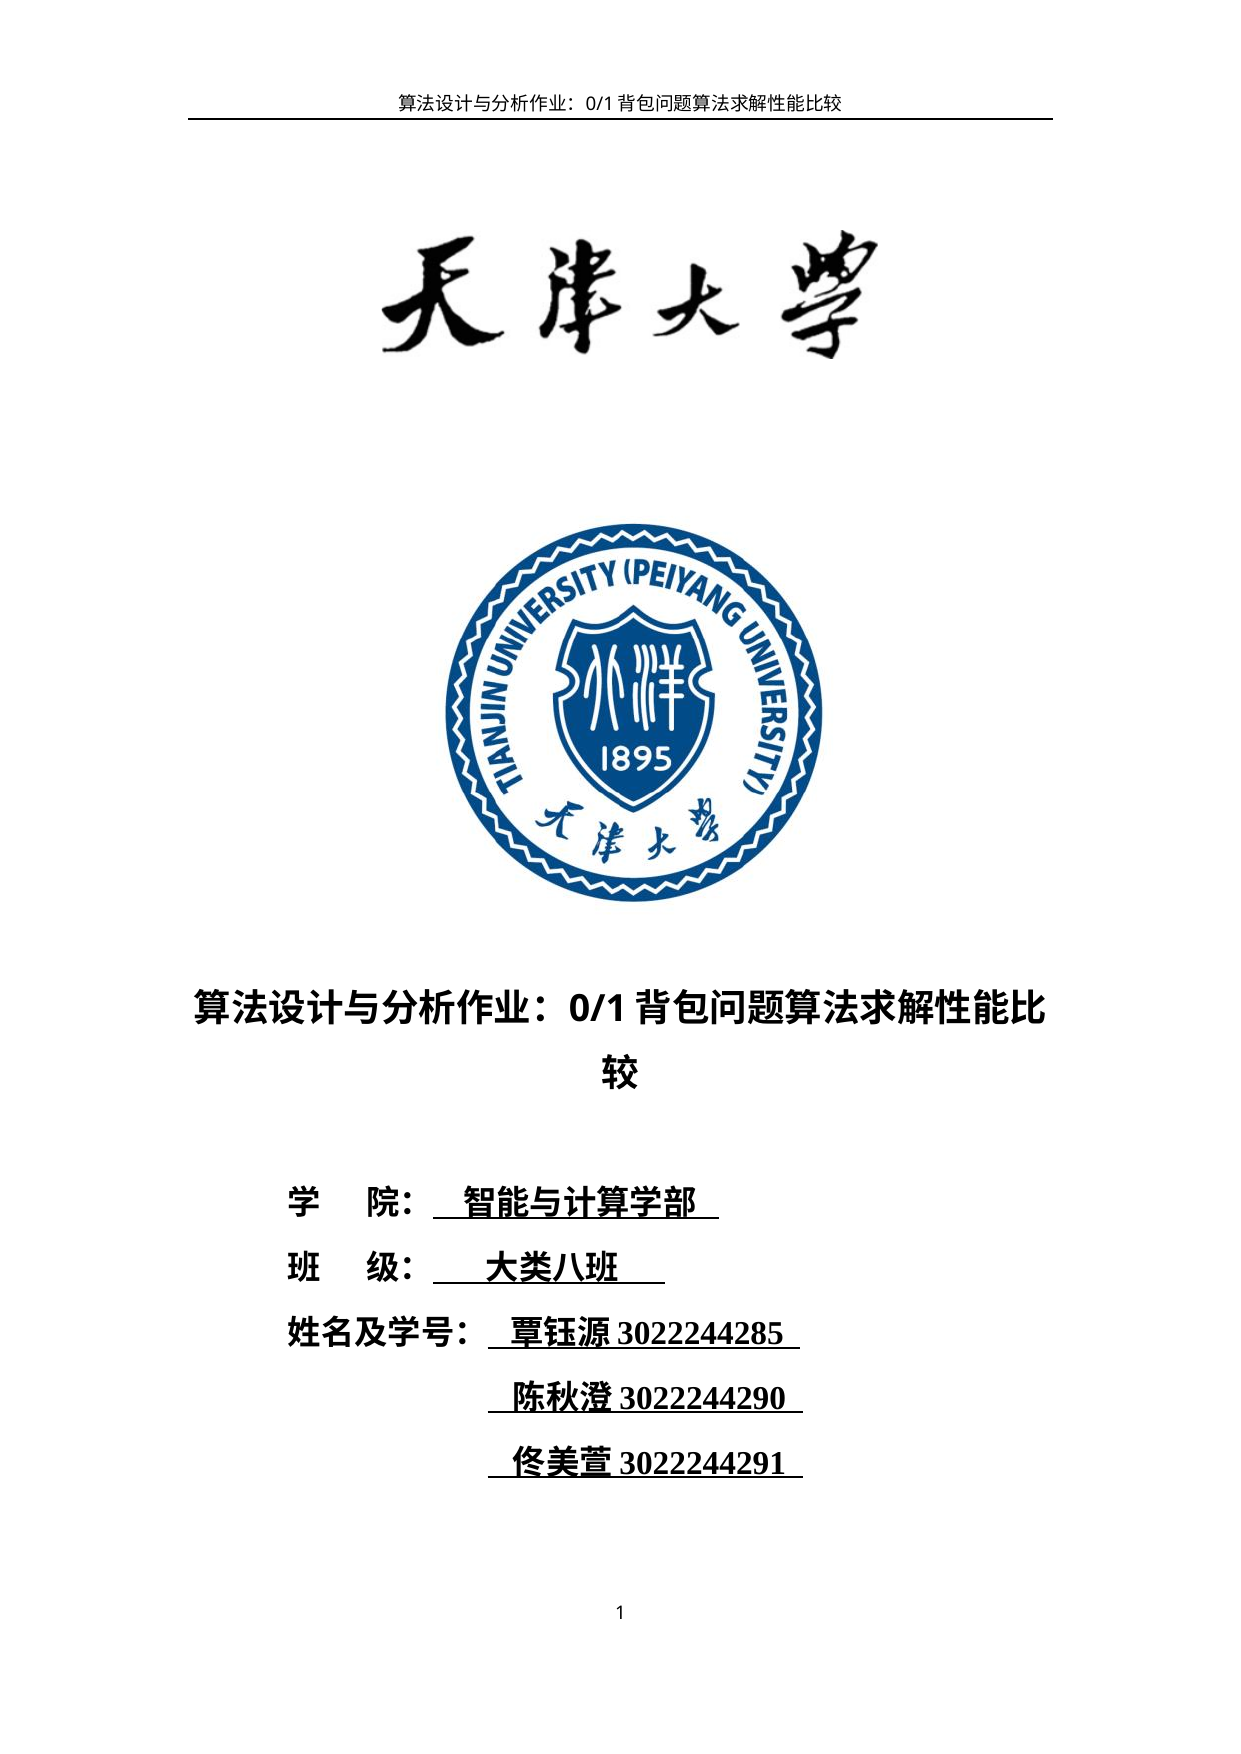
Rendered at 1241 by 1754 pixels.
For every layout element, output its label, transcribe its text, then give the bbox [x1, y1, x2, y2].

picture [381, 230, 879, 359]
text 班 级： 大类八班 [187, 1232, 1053, 1297]
text 姓名及学号： 覃钰源3022244285 [187, 1297, 1053, 1362]
text 佟美萱3022244291 [187, 1427, 1053, 1492]
picture [372, 484, 868, 947]
text 算法设计与分析作业：0/1背包问题算法求解性能比较 [187, 972, 1053, 1102]
text 陈秋澄3022244290 [187, 1362, 1053, 1427]
text 学 院： 智能与计算学部 [187, 1167, 1053, 1232]
